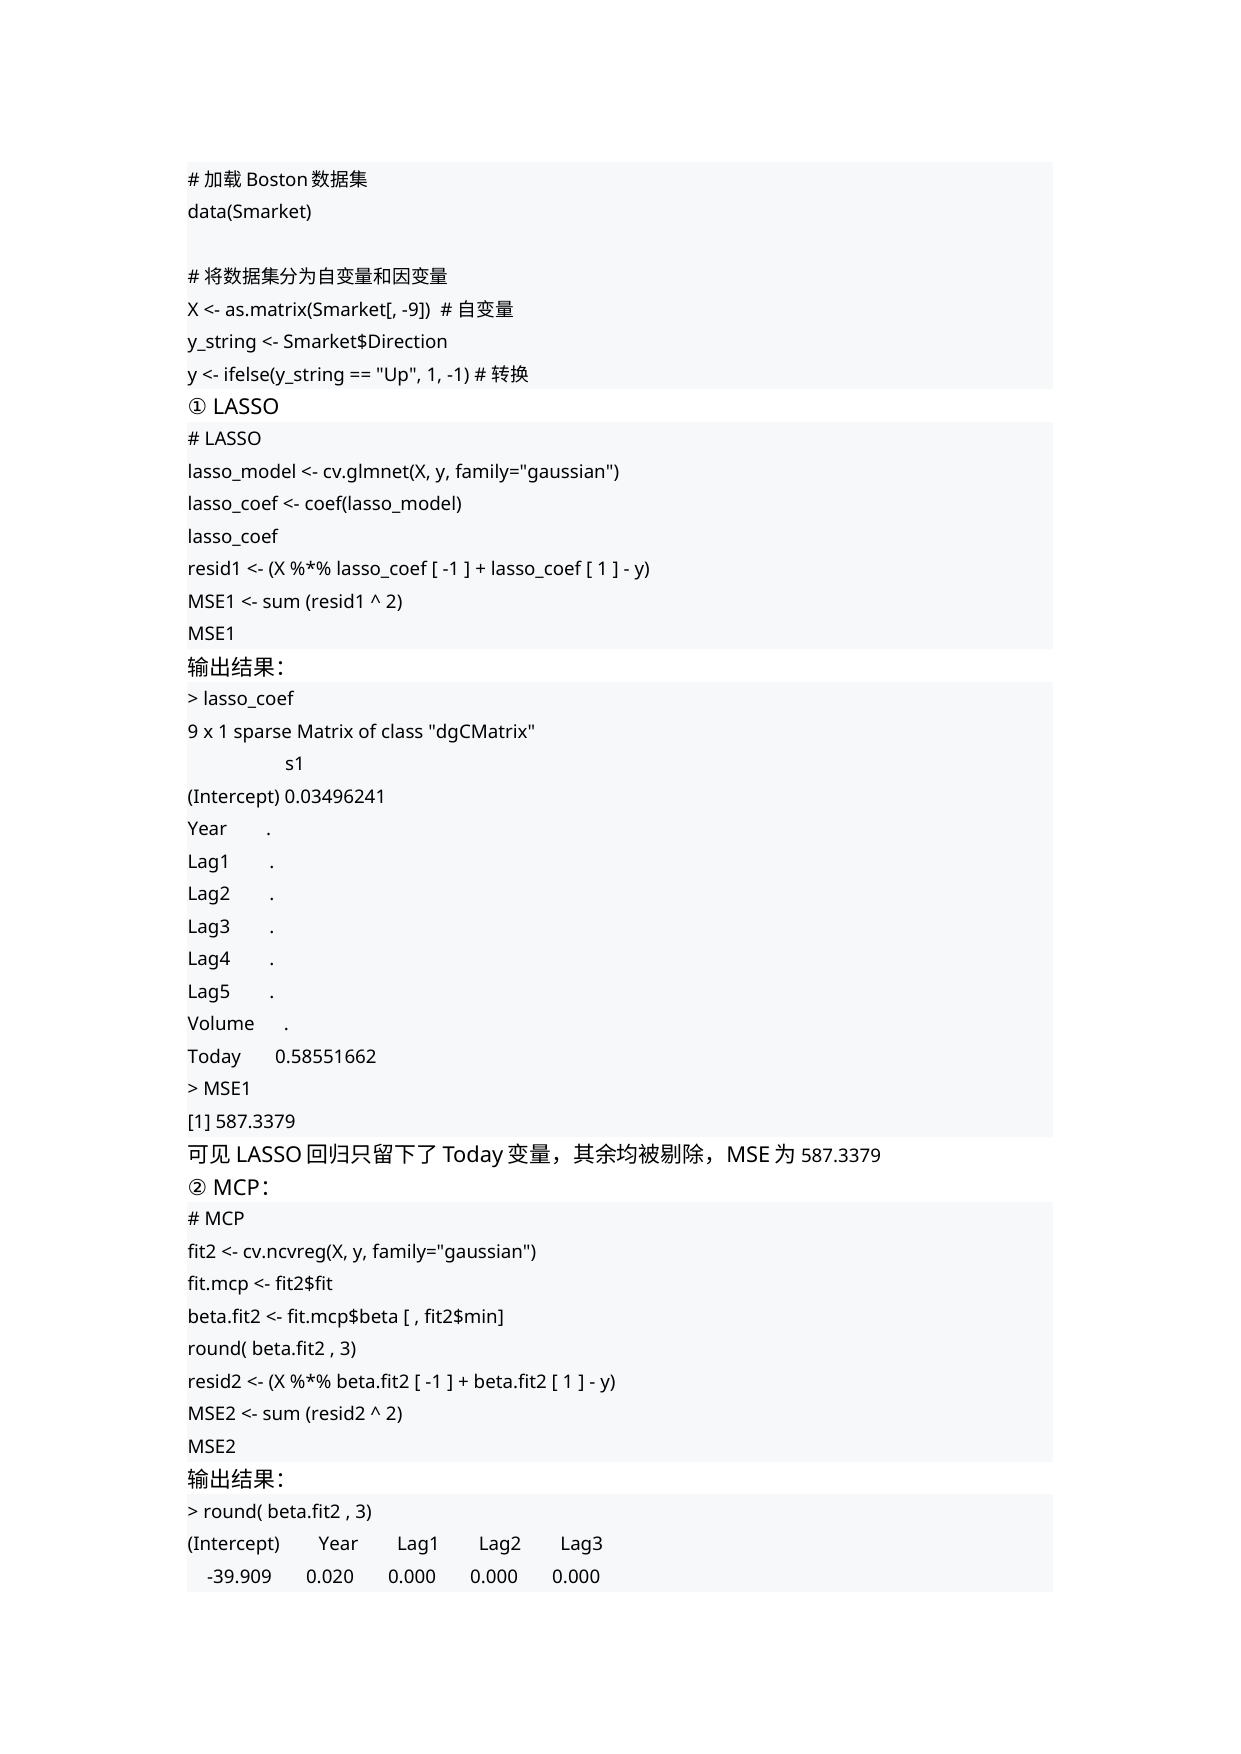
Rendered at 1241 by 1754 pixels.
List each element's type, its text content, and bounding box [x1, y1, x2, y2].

text 输出结果： [187, 1462, 1053, 1494]
text Lag3 . [187, 909, 1053, 942]
text MSE2 [187, 1429, 1053, 1462]
text fit.mcp <- fit2$fit [187, 1267, 1053, 1299]
text resid2 <- (X %*% beta.fit2 [ -1 ] + beta.fit2 [ 1 ] - y) [187, 1364, 1053, 1397]
text lasso_coef [187, 519, 1053, 552]
text 输出结果： [187, 649, 1053, 682]
text [1] 587.3379 [187, 1104, 1053, 1137]
text # MCP [187, 1202, 1053, 1234]
text y_string <- Smarket$Direction [187, 324, 1053, 357]
text ① LASSO [187, 389, 1053, 422]
text > MSE1 [187, 1072, 1053, 1104]
text s1 [187, 747, 1053, 779]
text y <- ifelse(y_string == "Up", 1, -1) # 转换 [187, 357, 1053, 389]
text Lag1 . [187, 844, 1053, 877]
text Volume . [187, 1007, 1053, 1039]
text resid1 <- (X %*% lasso_coef [ -1 ] + lasso_coef [ 1 ] - y) [187, 552, 1053, 584]
text ② MCP： [187, 1169, 1053, 1202]
text MSE1 <- sum (resid1 ^ 2) [187, 584, 1053, 617]
text fit2 <- cv.ncvreg(X, y, family="gaussian") [187, 1234, 1053, 1267]
text Year . [187, 812, 1053, 844]
text # 将数据集分为自变量和因变量 [187, 259, 1053, 292]
text lasso_coef <- coef(lasso_model) [187, 487, 1053, 519]
text lasso_model <- cv.glmnet(X, y, family="gaussian") [187, 454, 1053, 487]
text (Intercept) 0.03496241 [187, 779, 1053, 812]
text # 加载Boston数据集 [187, 162, 1053, 194]
text MSE2 <- sum (resid2 ^ 2) [187, 1397, 1053, 1429]
text (Intercept) Year Lag1 Lag2 Lag3 [187, 1527, 1053, 1559]
text MSE1 [187, 617, 1053, 649]
text Today 0.58551662 [187, 1039, 1053, 1072]
text Lag2 . [187, 877, 1053, 909]
text -39.909 0.020 0.000 0.000 0.000 [187, 1559, 1053, 1592]
text 可见LASSO回归只留下了Today变量，其余均被剔除，MSE为587.3379 [187, 1137, 1053, 1169]
text X <- as.matrix(Smarket[, -9]) # 自变量 [187, 292, 1053, 324]
text Lag5 . [187, 974, 1053, 1007]
text 9 x 1 sparse Matrix of class "dgCMatrix" [187, 714, 1053, 747]
text > lasso_coef [187, 682, 1053, 714]
text > round( beta.fit2 , 3) [187, 1494, 1053, 1527]
text # LASSO [187, 422, 1053, 454]
text beta.fit2 <- fit.mcp$beta [ , fit2$min] [187, 1299, 1053, 1332]
text Lag4 . [187, 942, 1053, 974]
text data(Smarket) [187, 194, 1053, 227]
text round( beta.fit2 , 3) [187, 1332, 1053, 1364]
